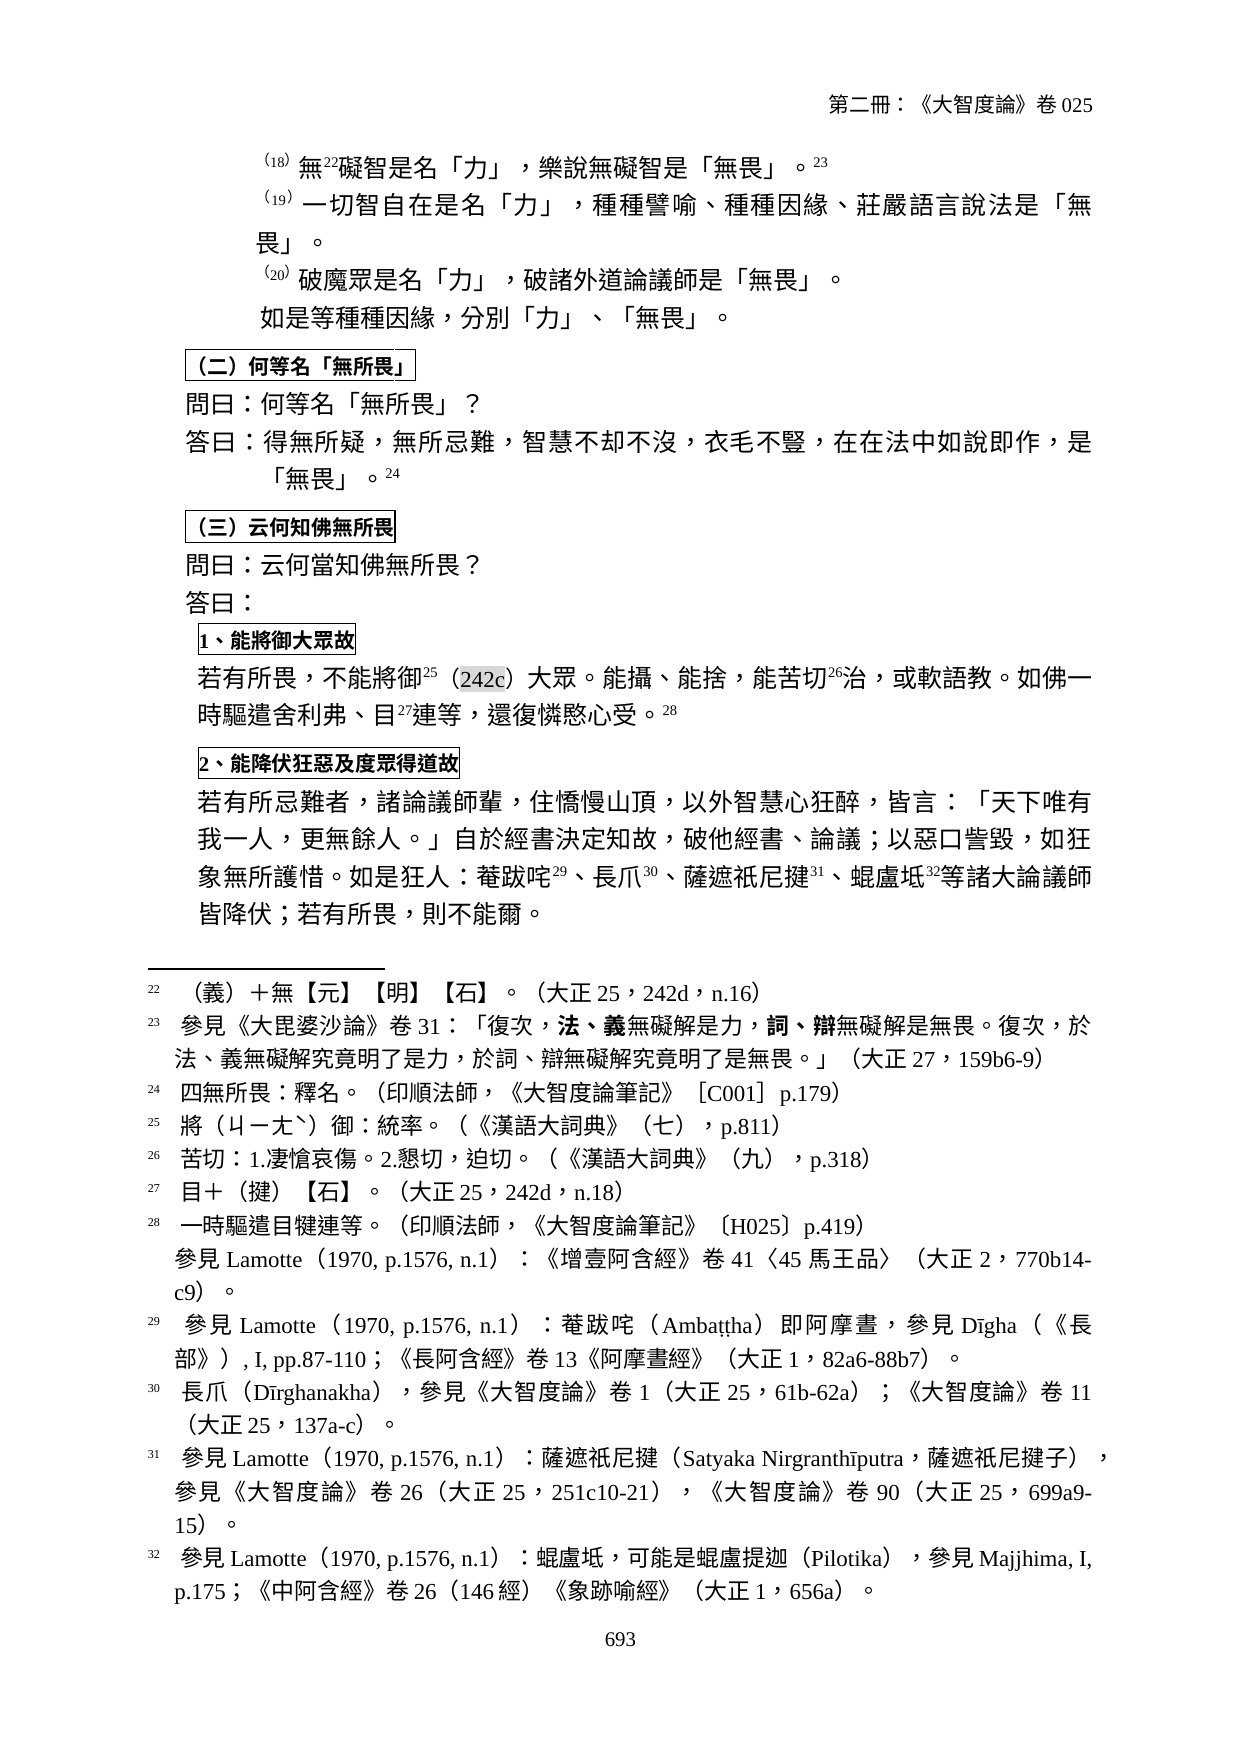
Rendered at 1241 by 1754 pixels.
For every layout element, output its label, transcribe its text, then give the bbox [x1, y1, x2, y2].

text 如是等種種因緣，分別「力」、「無畏」。 [260, 298, 1092, 335]
text （19）一切智自在是名「力」，種種譬喻、種種因緣、莊嚴語言說法是「無畏」。 [255, 185, 1092, 260]
text 若有所忌難者，諸論議師輩，住憍慢山頂，以外智慧心狂醉，皆言：「天下唯有我一人，更無餘人。」自於經書決定知故，破他經書、論議；以惡口訾毀，如狂象無所護惜。如是狂人：菴跋咤、長爪、薩遮祇尼揵、蜫盧坻等諸大論議師皆降伏；若有所畏，則不能爾。 [198, 781, 1092, 931]
text （18）無礙智是名「力」，樂說無礙智是「無畏」。 [255, 148, 1092, 185]
text 若有所畏，不能將御（242c）大眾。能攝、能捨，能苦切治，或軟語教。如佛一時驅遣舍利弗、目連等，還復憐愍心受。 [198, 658, 1092, 733]
text 答曰： [185, 583, 1092, 620]
text 答曰：得無所疑，無所忌難，智慧不却不沒，衣毛不豎，在在法中如說即作，是「無畏」。 [185, 421, 1092, 496]
text （20）破魔眾是名「力」，破諸外道論議師是「無畏」。 [255, 260, 1092, 298]
text 問曰：云何當知佛無所畏？ [185, 545, 1092, 583]
text （二）何等名「無所畏」 [185, 346, 1092, 384]
text （三）云何知佛無所畏 [185, 508, 1092, 545]
text 1、能將御大眾故 [198, 620, 1092, 658]
text 2、能降伏狂惡及度眾得道故 [198, 744, 1092, 781]
text 問曰：何等名「無所畏」？ [185, 384, 1092, 421]
